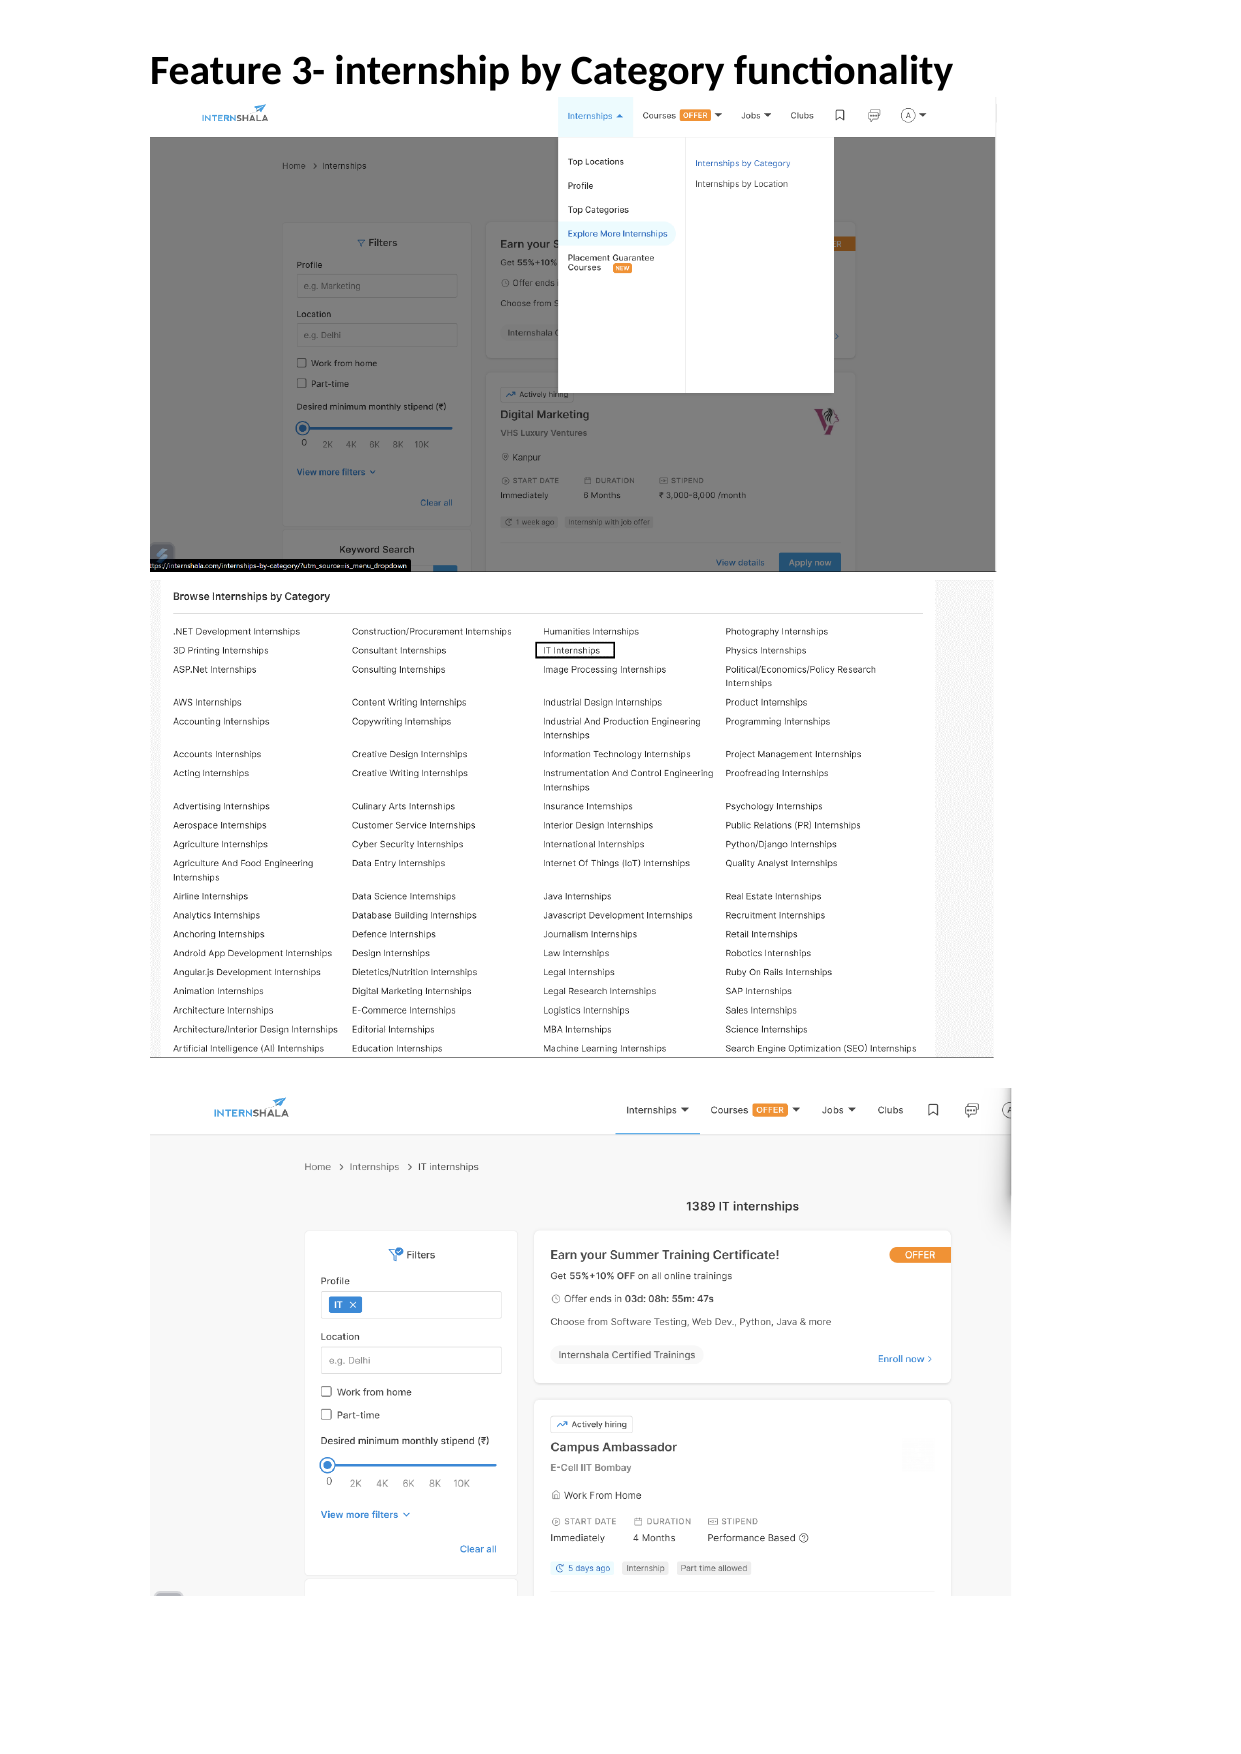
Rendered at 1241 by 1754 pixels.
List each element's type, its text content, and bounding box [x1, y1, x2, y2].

picture [150, 97, 997, 572]
picture [150, 1088, 1012, 1596]
picture [150, 579, 994, 1058]
